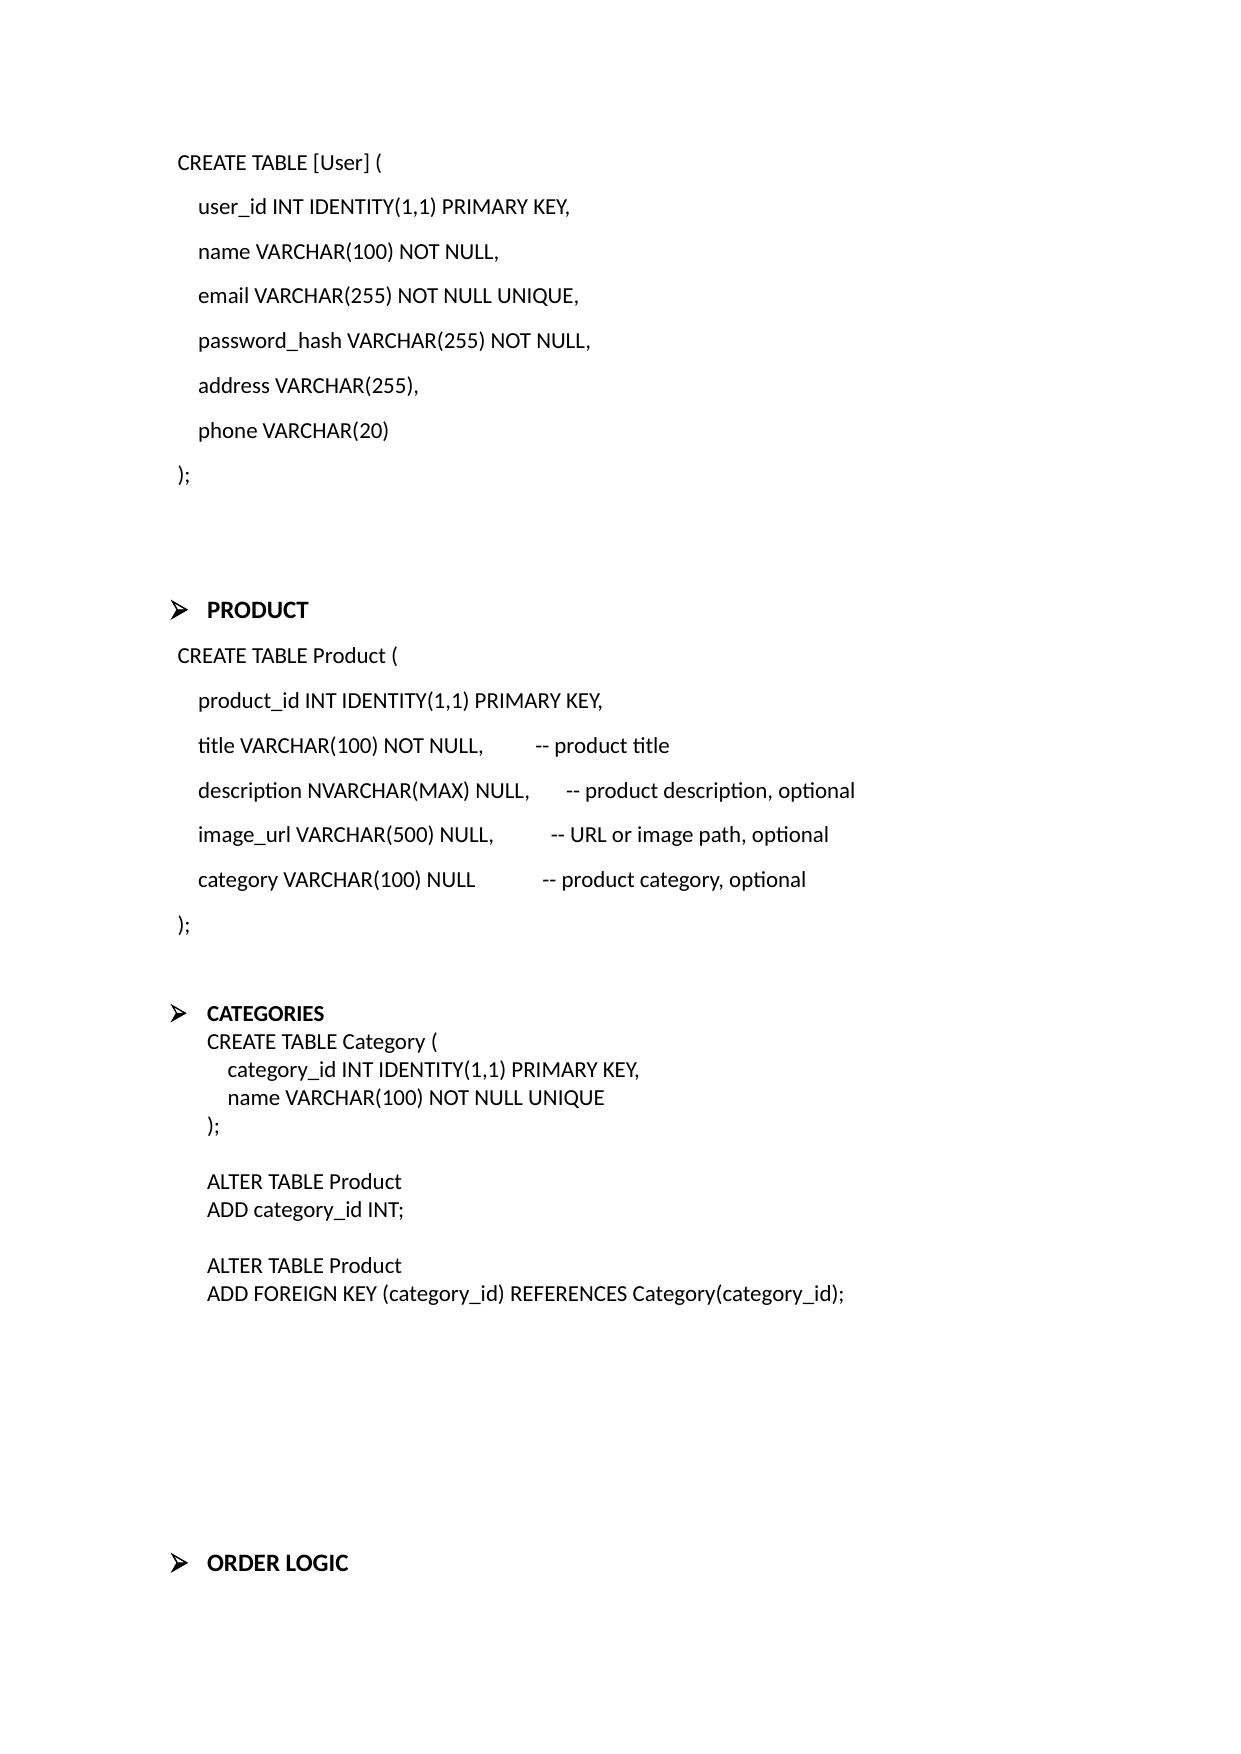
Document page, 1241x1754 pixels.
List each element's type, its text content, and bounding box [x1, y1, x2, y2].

text phone VARCHAR(20) [177, 416, 1063, 444]
list Order Logic [169, 1547, 1063, 1578]
list ADD FOREIGN KEY (category_id) REFERENCES Category(category_id); [207, 1279, 1063, 1307]
text name VARCHAR(100) NOT NULL, [177, 237, 1063, 265]
text user_id INT IDENTITY(1,1) PRIMARY KEY, [177, 192, 1063, 220]
list ALTER TABLE Product [207, 1251, 1063, 1279]
text CREATE TABLE Product ( [177, 642, 1063, 670]
list name VARCHAR(100) NOT NULL UNIQUE [207, 1083, 1063, 1111]
list ADD category_id INT; [207, 1195, 1063, 1223]
text category VARCHAR(100) NULL -- product category, optional [177, 865, 1063, 893]
list category_id INT IDENTITY(1,1) PRIMARY KEY, [207, 1055, 1063, 1083]
text ); [177, 910, 1063, 938]
text product_id INT IDENTITY(1,1) PRIMARY KEY, [177, 686, 1063, 714]
list Product [169, 594, 1063, 625]
text image_url VARCHAR(500) NULL, -- URL or image path, optional [177, 820, 1063, 848]
list ALTER TABLE Product [207, 1167, 1063, 1195]
text title VARCHAR(100) NOT NULL, -- product title [177, 731, 1063, 759]
text password_hash VARCHAR(255) NOT NULL, [177, 326, 1063, 354]
text ); [177, 460, 1063, 488]
text address VARCHAR(255), [177, 371, 1063, 399]
text CREATE TABLE [User] ( [177, 148, 1063, 176]
list ); [207, 1111, 1063, 1139]
list CATEGORIES [169, 999, 1063, 1027]
list CREATE TABLE Category ( [207, 1027, 1063, 1055]
text description NVARCHAR(MAX) NULL, -- product description, optional [177, 776, 1063, 804]
text email VARCHAR(255) NOT NULL UNIQUE, [177, 282, 1063, 310]
